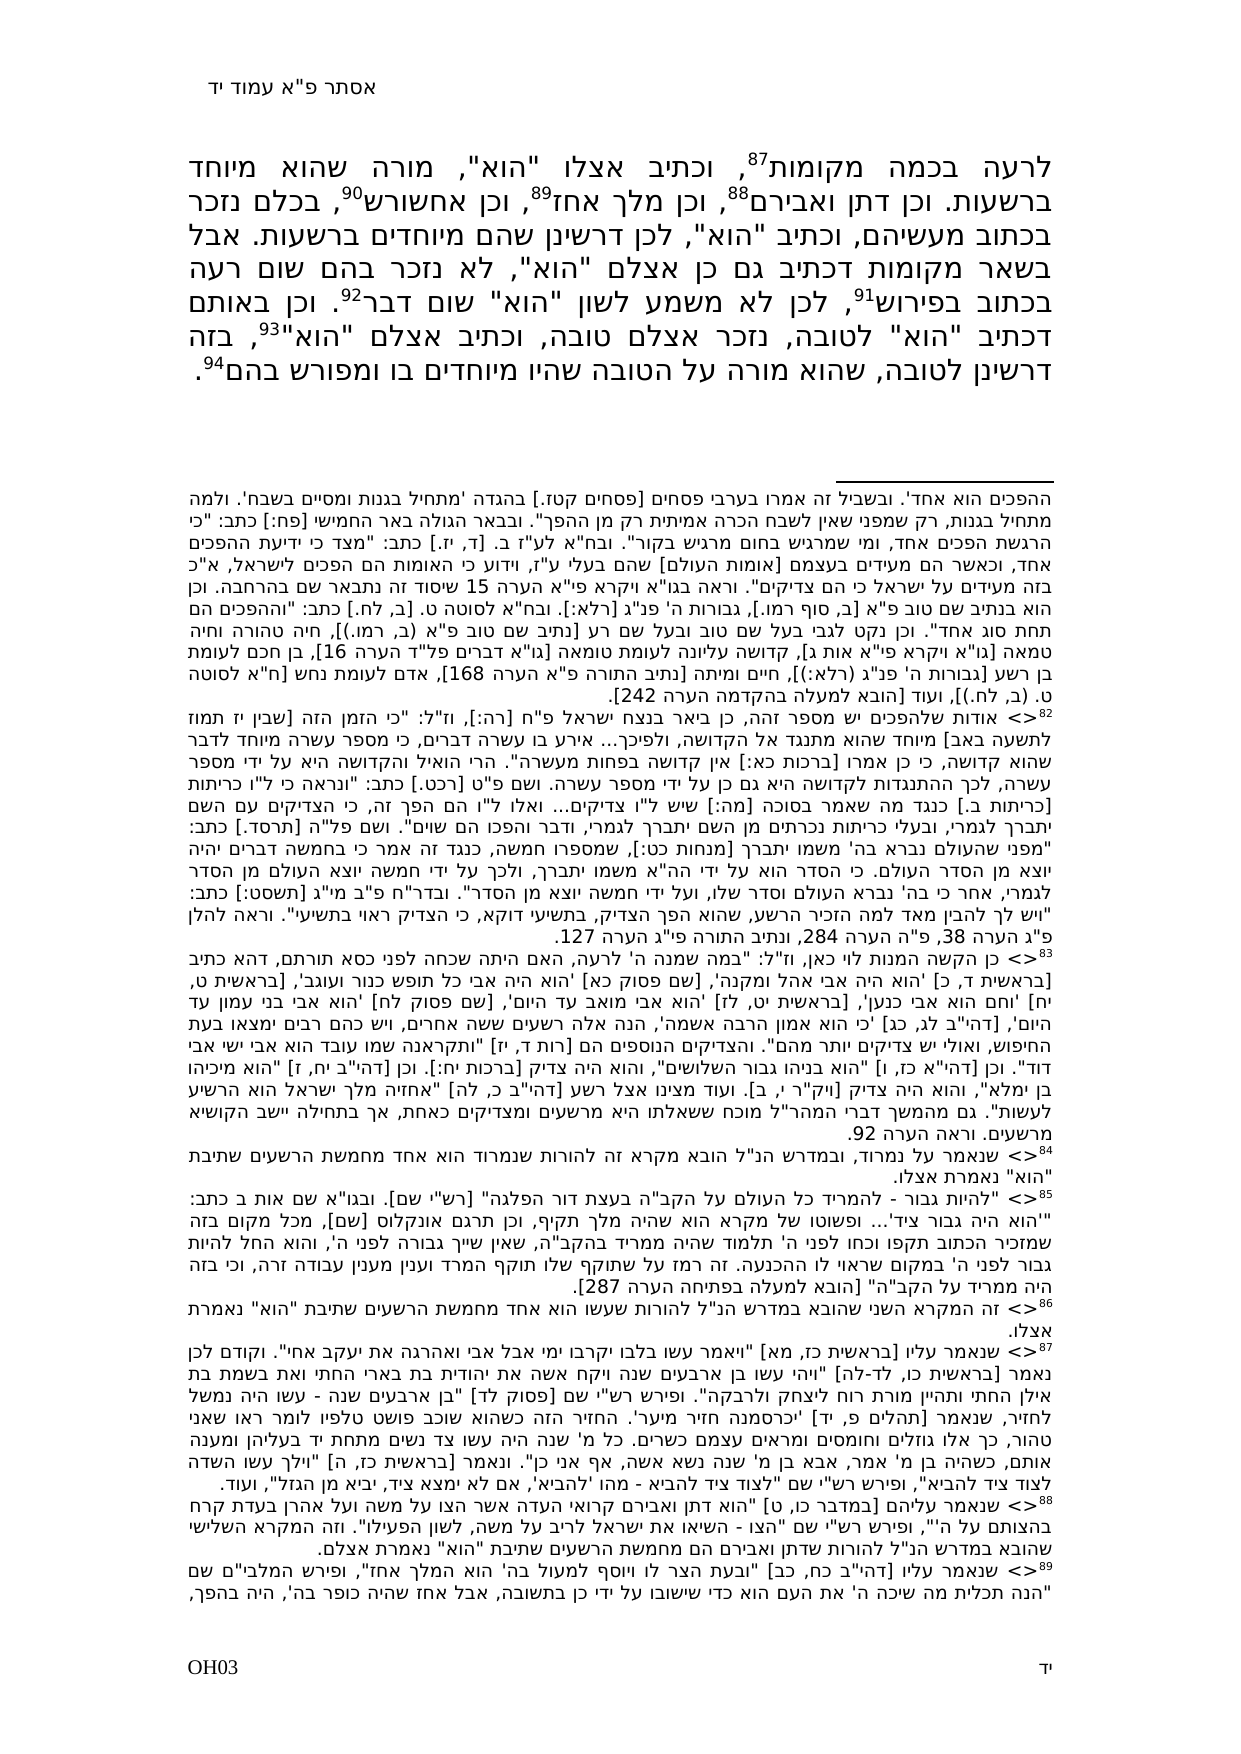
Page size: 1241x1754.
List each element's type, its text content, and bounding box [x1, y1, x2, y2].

text #והיו חמשה= והפך להם, שהם לרעה, כי ידיעת ההפכים אחד. וכמו חמשה הם מיוחדים בעולם לטוב, כך חמשה הפך להם, שהם לרעה. ואף על גב שיש יותר מן אלו חמשה שכתוב אצלם לשון "הוא", מכל מקום חמשה נזכרו לרעה; כי "הוא החל להיות גבור ציד לפני ה'" (בראשית י, ח), הרי הוא נזכר לרעה, וכתיב אצלו "הוא", מורה שהוא מיוחד לרעה. וכן "הוא עשו אבי אדום" (בראשית לו, מג), נזכר לרעה בכמה מקומות, וכתיב אצלו "הוא", מורה שהוא מיוחד ברשעות. וכן דתן ואבירם, וכן מלך אחז, וכן אחשורש, בכלם נזכר בכתוב מעשיהם, וכתיב "הוא", לכן דרשינן שהם מיוחדים ברשעות. אבל בשאר מקומות דכתיב גם כן אצלם "הוא", לא נזכר בהם שום רעה בכתוב בפירוש, לכן לא משמע לשון "הוא" שום דבר. וכן באותם דכתיב "הוא" לטובה, נזכר אצלם טובה, וכתיב אצלם "הוא", בזה דרשינן לטובה, שהוא מורה על הטובה שהיו מיוחדים בו ומפורש בהם. [187, 150, 1053, 388]
